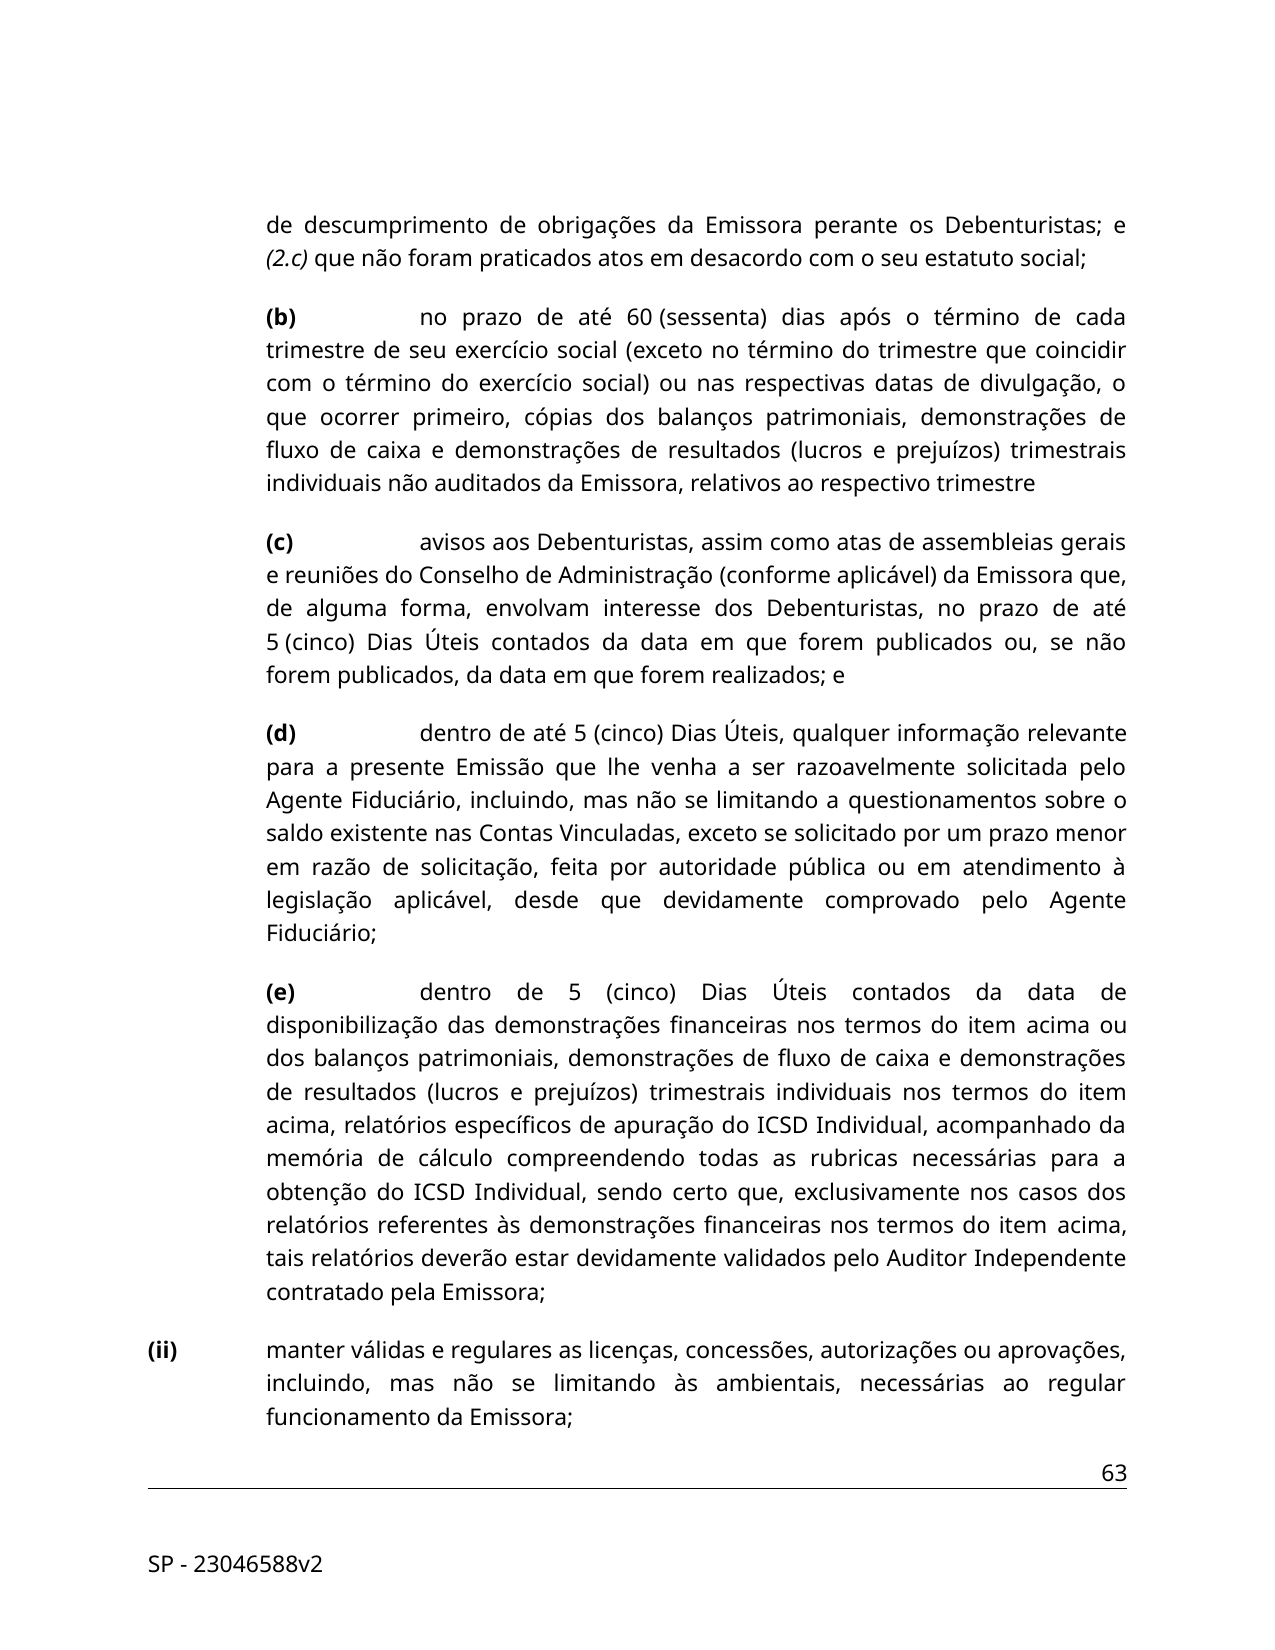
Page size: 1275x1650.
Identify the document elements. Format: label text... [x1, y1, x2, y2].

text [266, 207, 1127, 273]
text no prazo de até 60 (sessenta) dias após o término de cada trimestre de seu exercício social (exceto no término do trimestre que coincidir com o término do exercício social) ou nas respectivas datas de divulgação, o que ocorrer primeiro, cópias dos balanços patrimoniais, demonstrações de fluxo de caixa e demonstrações de resultados (lucros e prejuízos) trimestrais individuais não auditados da Emissora, relativos ao respectivo trimestre [266, 298, 1127, 498]
text dentro de 5 (cinco) Dias Úteis contados da data de disponibilização das demonstrações financeiras nos termos do item (a) acima ou dos balanços patrimoniais, demonstrações de fluxo de caixa e demonstrações de resultados (lucros e prejuízos) trimestrais individuais nos termos do item (b) acima, relatórios específicos de apuração do ICSD Individual, acompanhado da memória de cálculo compreendendo todas as rubricas necessárias para a obtenção do ICSD Individual, sendo certo que, exclusivamente nos casos dos relatórios referentes às demonstrações financeiras nos termos do item (a) acima, tais relatórios deverão estar devidamente validados pelo Auditor Independente contratado pela Emissora; [266, 973, 1127, 1307]
text dentro de até 5 (cinco) Dias Úteis, qualquer informação relevante para a presente Emissão que lhe venha a ser razoavelmente solicitada pelo Agente Fiduciário, incluindo, mas não se limitando a questionamentos sobre o saldo existente nas Contas Vinculadas, exceto se solicitado por um prazo menor em razão de solicitação, feita por autoridade pública ou em atendimento à legislação aplicável, desde que devidamente comprovado pelo Agente Fiduciário; [266, 715, 1127, 948]
text avisos aos Debenturistas, assim como atas de assembleias gerais e reuniões do Conselho de Administração (conforme aplicável) da Emissora que, de alguma forma, envolvam interesse dos Debenturistas, no prazo de até 5 (cinco) Dias Úteis contados da data em que forem publicados ou, se não forem publicados, da data em que forem realizados; e [266, 523, 1127, 690]
text manter válidas e regulares as licenças, concessões, autorizações ou aprovações, incluindo, mas não se limitando às ambientais, necessárias ao regular funcionamento da Emissora; [148, 1332, 1127, 1432]
